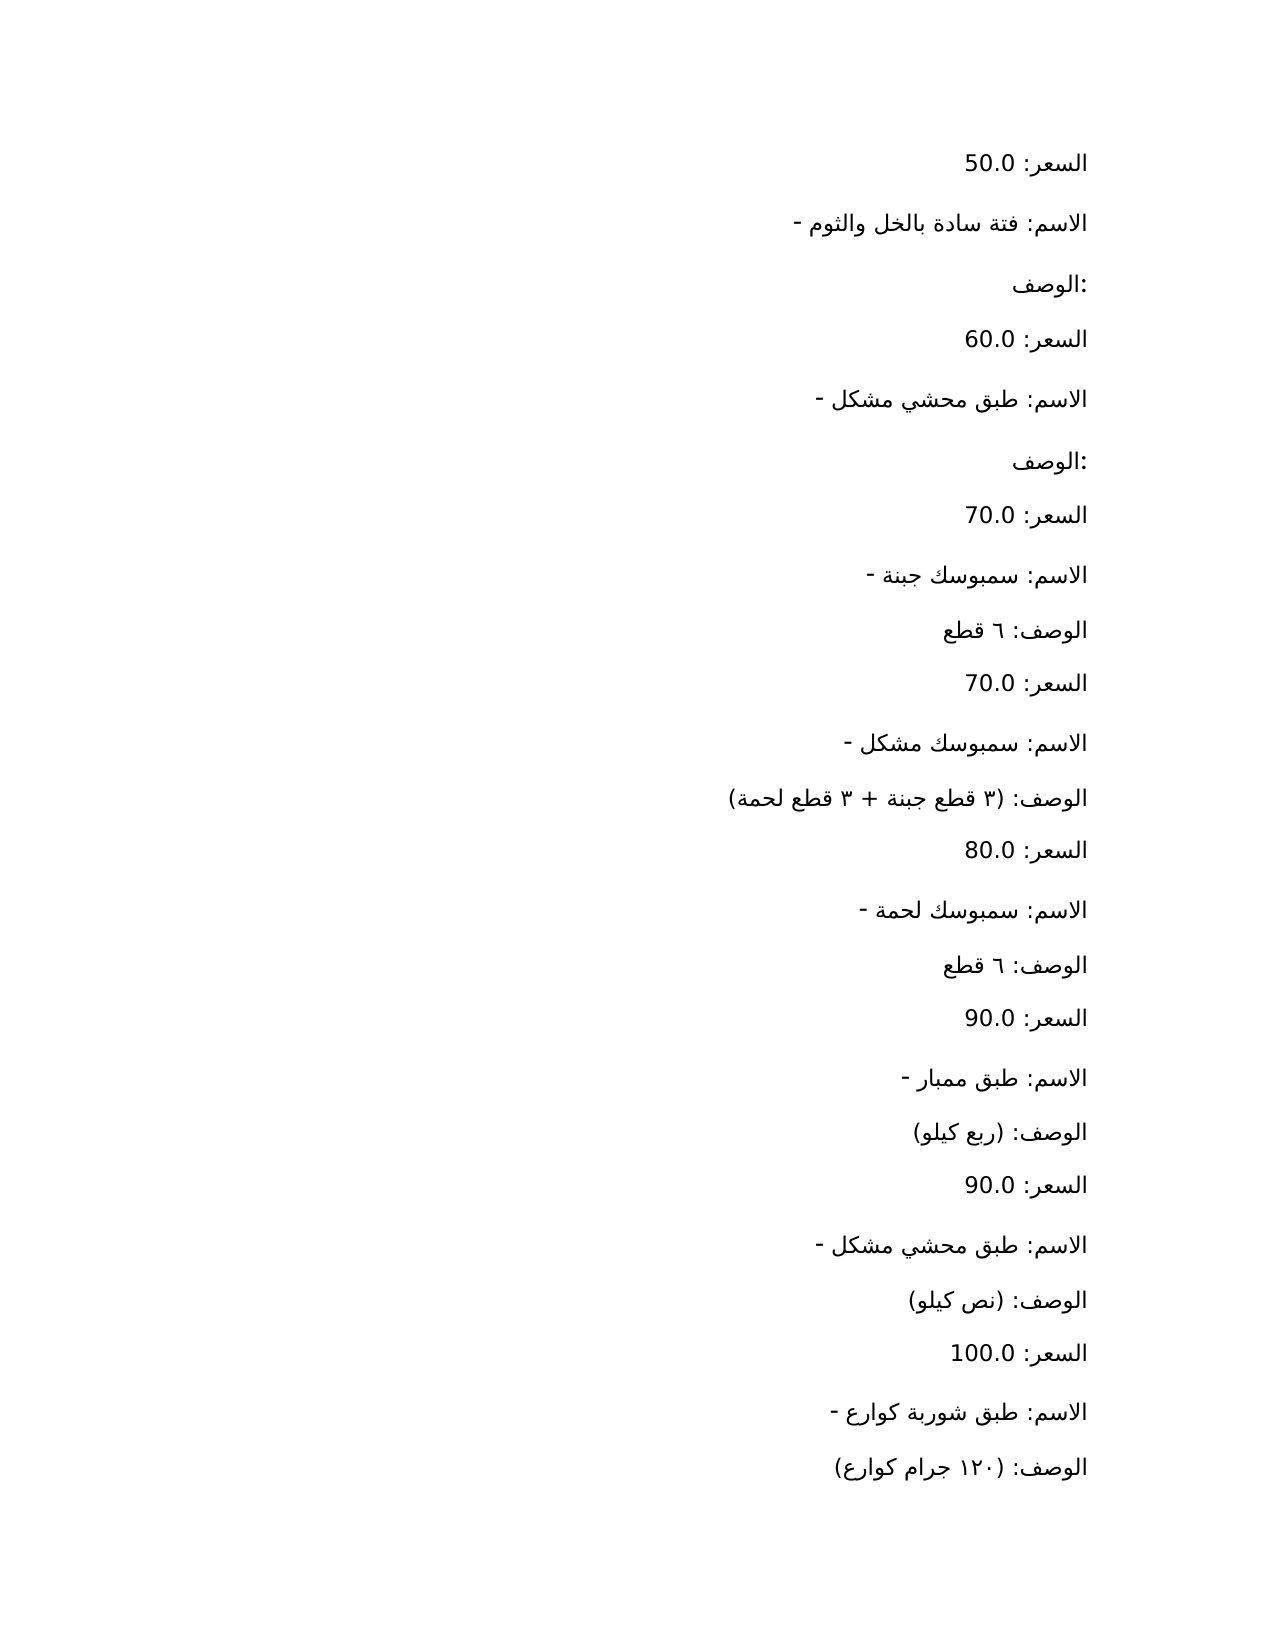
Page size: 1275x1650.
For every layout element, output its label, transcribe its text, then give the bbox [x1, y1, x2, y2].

text الوصف: ٦ قطع [187, 952, 1087, 979]
text - الاسم: طبق ممبار [187, 1058, 1087, 1093]
text السعر: 100.0 [187, 1340, 1087, 1366]
text السعر: 70.0 [187, 503, 1087, 529]
text السعر: 80.0 [187, 837, 1087, 864]
text الوصف: (نص كيلو) [187, 1287, 1087, 1313]
text الوصف: (ربع كيلو) [187, 1119, 1087, 1146]
text الوصف: (٣ قطع جبنة + ٣ قطع لحمة) [187, 785, 1087, 811]
text - الاسم: فتة سادة بالخل والثوم [187, 203, 1087, 238]
text - الاسم: سمبوسك مشكل [187, 723, 1087, 758]
text السعر: 70.0 [187, 670, 1087, 697]
text - الاسم: طبق شوربة كوارع [187, 1392, 1087, 1428]
text - الاسم: طبق محشي مشكل [187, 1225, 1087, 1261]
text الوصف: [187, 264, 1087, 300]
text السعر: 90.0 [187, 1172, 1087, 1199]
text السعر: 60.0 [187, 326, 1087, 353]
text السعر: 50.0 [187, 150, 1087, 177]
text - الاسم: سمبوسك لحمة [187, 890, 1087, 926]
text الوصف: (١٢٠ جرام كوارع) [187, 1454, 1087, 1481]
text - الاسم: سمبوسك جبنة [187, 556, 1087, 591]
text الوصف: [187, 441, 1087, 477]
text الوصف: ٦ قطع [187, 617, 1087, 644]
text السعر: 90.0 [187, 1005, 1087, 1032]
text - الاسم: طبق محشي مشكل [187, 379, 1087, 415]
